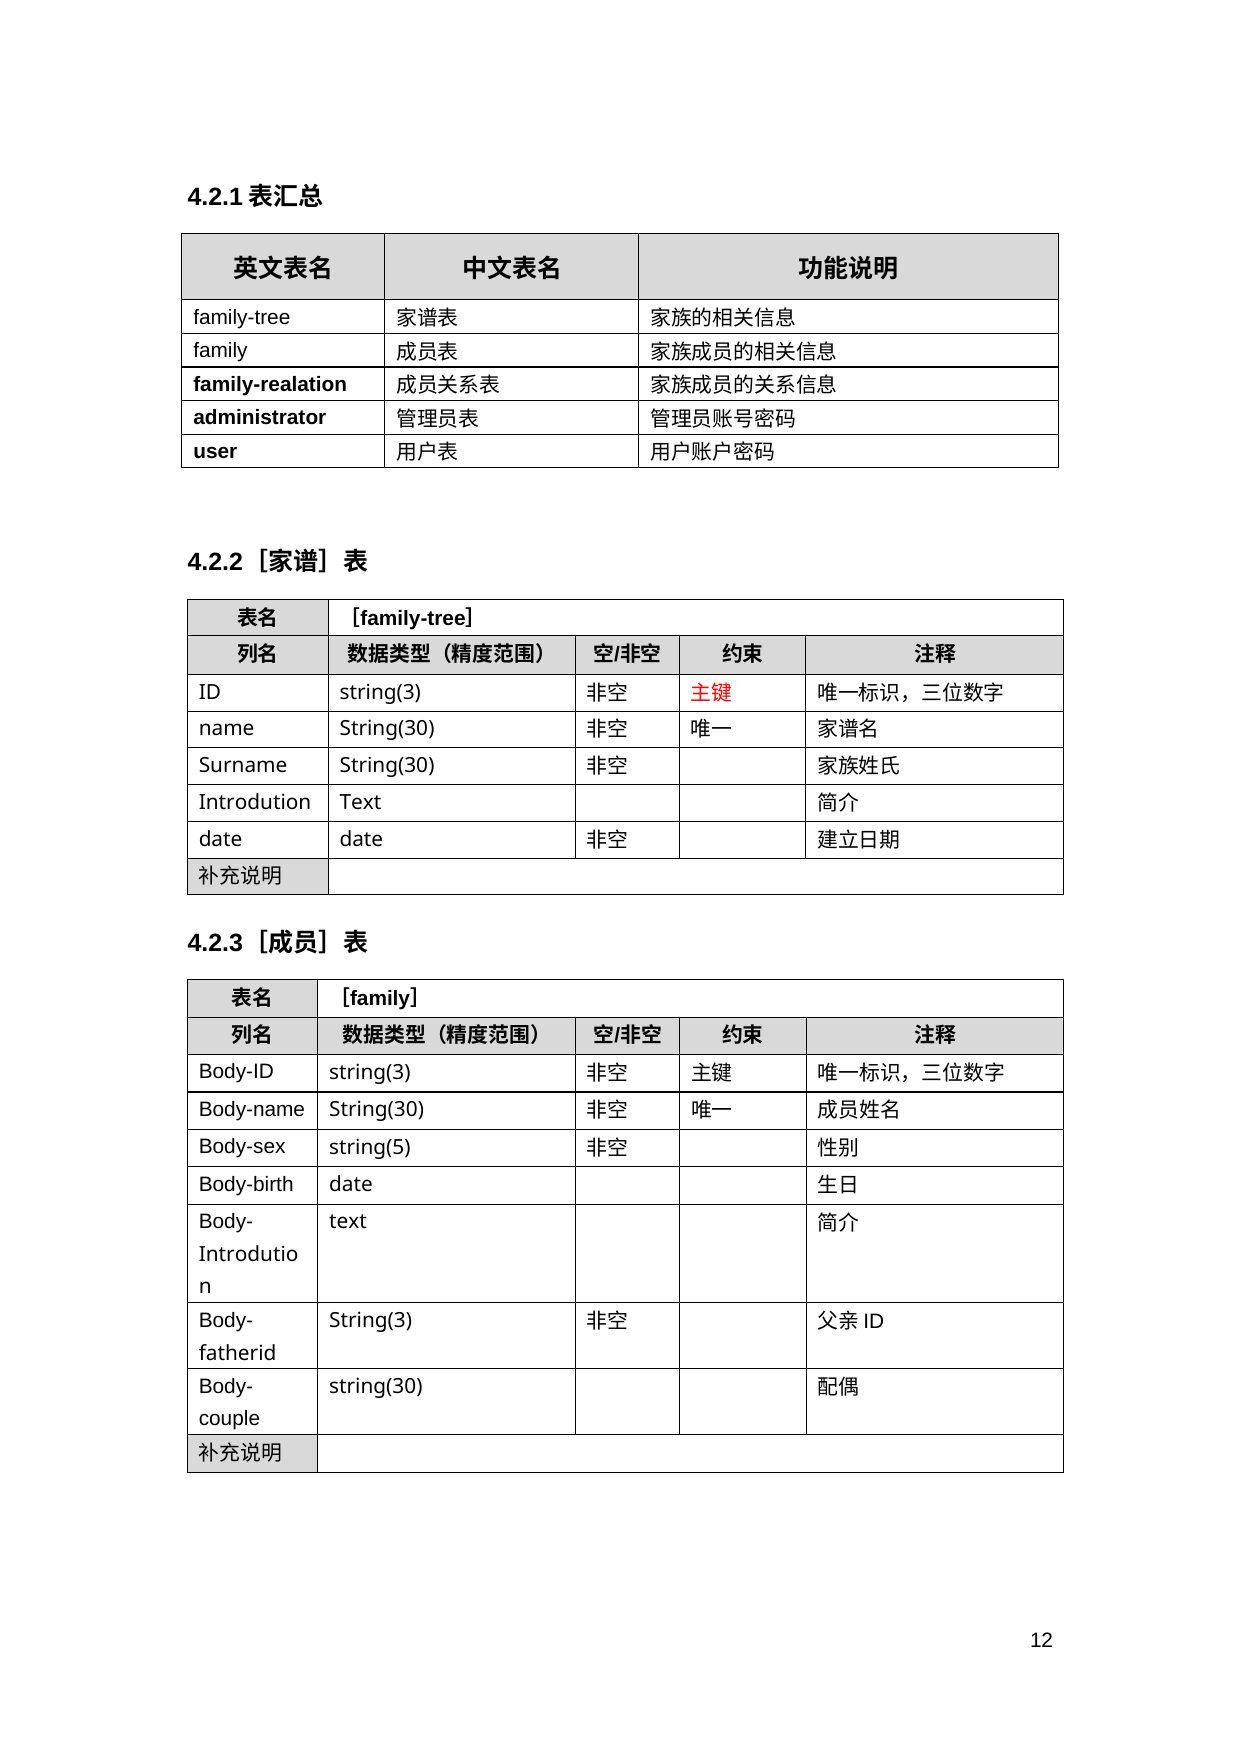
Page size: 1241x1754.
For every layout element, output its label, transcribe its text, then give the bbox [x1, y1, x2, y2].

table_cell 主键 [680, 675, 805, 711]
table_cell 唯一标识，三位数字 [806, 675, 1063, 711]
table_cell [329, 859, 1063, 894]
table_cell 非空 [576, 1055, 679, 1091]
table_cell Body-Introdution [188, 1205, 317, 1302]
table_cell text [318, 1205, 575, 1302]
table_cell string(3) [318, 1055, 575, 1091]
table_header 表名 [188, 980, 317, 1017]
table_cell 约束 [680, 1018, 806, 1054]
table_header ［family-tree］ [329, 600, 1063, 635]
table_cell 非空 [576, 1303, 679, 1368]
table_cell 管理员表 [385, 401, 638, 433]
table_cell 注释 [806, 636, 1063, 674]
table_cell [680, 785, 805, 821]
table_cell [576, 1205, 679, 1302]
table_cell String(30) [329, 748, 575, 784]
table_cell [680, 1205, 806, 1302]
table_header 英文表名 [182, 234, 384, 299]
table_cell string(3) [329, 675, 575, 711]
table_cell string(5) [318, 1130, 575, 1166]
table_cell Body-fatherid [188, 1303, 317, 1368]
table_header 中文表名 [385, 234, 638, 299]
table_cell 用户账户密码 [639, 435, 1058, 467]
table_cell 补充说明 [188, 1435, 317, 1472]
table_cell [318, 1435, 1063, 1472]
table_cell String(30) [318, 1093, 575, 1129]
table_cell 数据类型（精度范围） [329, 636, 575, 674]
table_cell 非空 [576, 712, 679, 747]
table_header 功能说明 [639, 234, 1058, 299]
subtitle 4.2.3［成员］表 [187, 908, 1053, 973]
table_cell 非空 [576, 675, 679, 711]
table_cell 建立日期 [806, 822, 1063, 858]
table_cell ID [188, 675, 328, 711]
table_cell 生日 [807, 1167, 1063, 1203]
table_cell Surname [188, 748, 328, 784]
table_cell 配偶 [807, 1369, 1063, 1434]
table_cell 简介 [806, 785, 1063, 821]
table_cell [680, 1130, 806, 1166]
table_cell 唯一 [680, 1093, 806, 1129]
table_cell Body-birth [188, 1167, 317, 1203]
table_cell 空/非空 [576, 636, 679, 674]
table_cell Body-sex [188, 1130, 317, 1166]
subtitle 4.2.1表汇总 [187, 162, 1053, 227]
table_cell date [329, 822, 575, 858]
table_cell 非空 [576, 822, 679, 858]
table_cell 注释 [807, 1018, 1063, 1054]
table_cell 成员关系表 [385, 368, 638, 400]
table_cell user [182, 435, 384, 467]
table_cell 管理员账号密码 [639, 401, 1058, 433]
table_cell date [188, 822, 328, 858]
table_cell Body- couple [188, 1369, 317, 1434]
table_cell 主键 [680, 1055, 806, 1091]
table_cell 约束 [680, 636, 805, 674]
table_cell [576, 785, 679, 821]
table_cell name [188, 712, 328, 747]
table_cell 非空 [576, 748, 679, 784]
table_cell [680, 822, 805, 858]
table_cell administrator [182, 401, 384, 433]
table_cell [680, 1369, 806, 1434]
table_cell family-realation [182, 368, 384, 400]
table_cell date [318, 1167, 575, 1203]
table_cell [576, 1167, 679, 1203]
table_cell string(30) [318, 1369, 575, 1434]
table_cell family [182, 334, 384, 366]
table_cell String(3) [318, 1303, 575, 1368]
table_cell 家族姓氏 [806, 748, 1063, 784]
table_cell Body-name [188, 1093, 317, 1129]
table_cell 唯一 [680, 712, 805, 747]
table_cell 非空 [576, 1093, 679, 1129]
table_cell 家族成员的关系信息 [639, 368, 1058, 400]
table_cell 家族的相关信息 [639, 300, 1058, 333]
table_cell Text [329, 785, 575, 821]
table_cell 成员姓名 [807, 1093, 1063, 1129]
table_cell 家谱表 [385, 300, 638, 333]
table_cell String(30) [329, 712, 575, 747]
table_cell 补充说明 [188, 859, 328, 894]
table_cell 空/非空 [576, 1018, 679, 1054]
table_cell 列名 [188, 1018, 317, 1054]
table_cell [680, 1167, 806, 1203]
table_cell 列名 [188, 636, 328, 674]
table_cell [576, 1369, 679, 1434]
table_cell [680, 1303, 806, 1368]
table_cell 非空 [576, 1130, 679, 1166]
table_cell 性别 [807, 1130, 1063, 1166]
table_cell 家谱名 [806, 712, 1063, 747]
table_cell Introdution [188, 785, 328, 821]
table_cell 唯一标识，三位数字 [807, 1055, 1063, 1091]
table_cell 父亲ID [807, 1303, 1063, 1368]
table_header ［family］ [318, 980, 1063, 1017]
table_cell 数据类型（精度范围） [318, 1018, 575, 1054]
table_cell 简介 [807, 1205, 1063, 1302]
table_cell Body-ID [188, 1055, 317, 1091]
table_cell family-tree [182, 300, 384, 333]
table_cell 用户表 [385, 435, 638, 467]
table_header 表名 [188, 600, 328, 635]
table_cell 家族成员的相关信息 [639, 334, 1058, 366]
subtitle 4.2.2［家谱］表 [187, 527, 1053, 592]
table_cell 成员表 [385, 334, 638, 366]
table_cell [680, 748, 805, 784]
